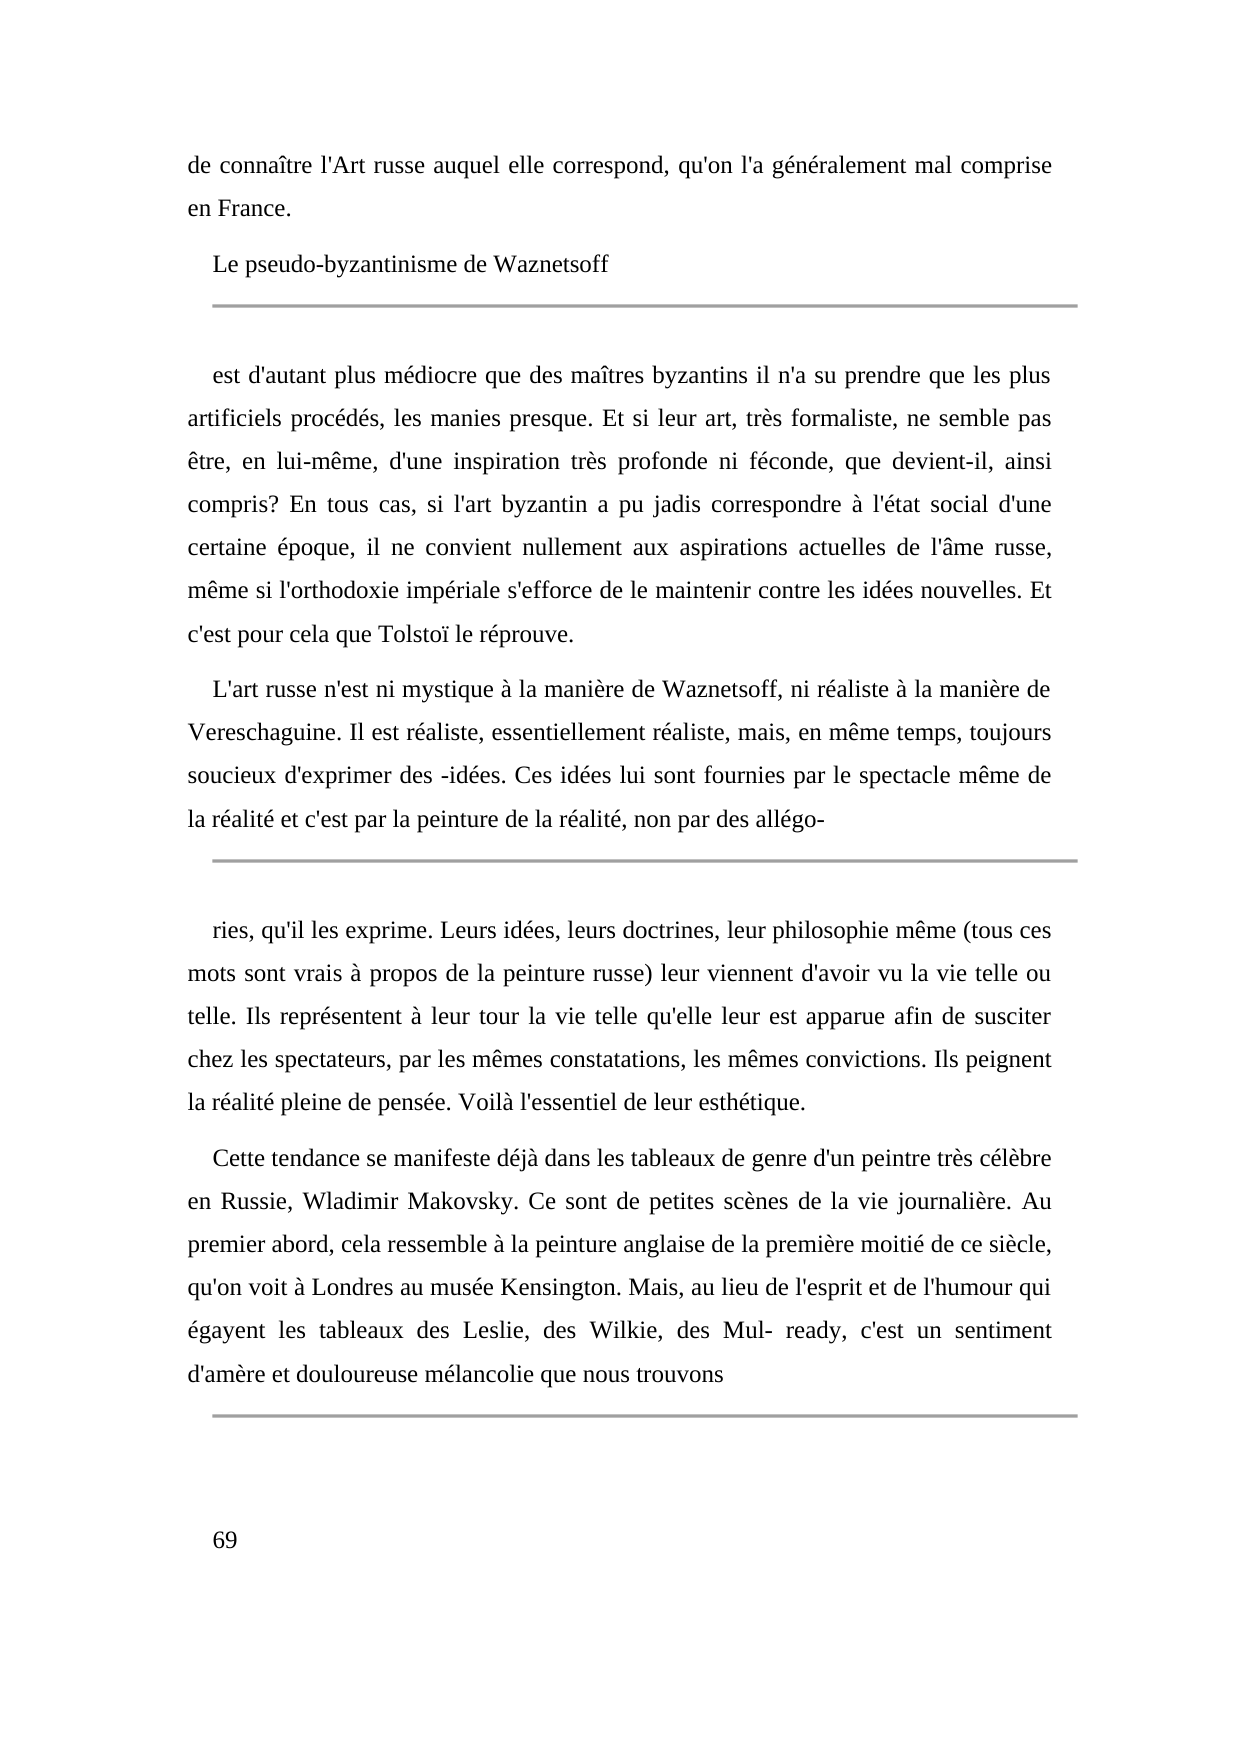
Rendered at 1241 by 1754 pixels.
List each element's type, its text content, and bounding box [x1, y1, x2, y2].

text L'art russe n'est ni mystique à la manière de Waznetsoff, ni réaliste à la manière de Vereschaguine. Il est réaliste, essentiellement réaliste, mais, en même temps, toujours soucieux d'exprimer des -idées. Ces idées lui sont fournies par le spectacle même de la réalité et c'est par la peinture de la réalité, non par des allégo- [187, 674, 1053, 832]
text est d'autant plus médiocre que des maîtres byzantins il n'a su prendre que les plus artificiels procédés, les manies presque. Et si leur art, très formaliste, ne semble pas être, en lui-même, d'une inspiration très profonde ni féconde, que devient-il, ainsi compris? En tous cas, si l'art byzantin a pu jadis correspondre à l'état social d'une certaine époque, il ne convient nullement aux aspirations actuelles de l'âme russe, même si l'orthodoxie impériale s'efforce de le maintenir contre les idées nouvelles. Et c'est pour cela que Tolstoï le réprouve. [187, 360, 1053, 647]
text Le pseudo-byzantinisme de Waznetsoff [187, 249, 1053, 277]
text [187, 150, 1053, 222]
text ries, qu'il les exprime. Leurs idées, leurs doctrines, leur philosophie même (tous ces mots sont vrais à propos de la peinture russe) leur viennent d'avoir vu la vie telle ou telle. Ils représentent à leur tour la vie telle qu'elle leur est apparue afin de susciter chez les spectateurs, par les mêmes constatations, les mêmes convictions. Ils peignent la réalité pleine de pensée. Voilà l'essentiel de leur esthétique. [187, 915, 1053, 1116]
text Cette tendance se manifeste déjà dans les tableaux de genre d'un peintre très célèbre en Russie, Wladimir Makovsky. Ce sont de petites scènes de la vie journalière. Au premier abord, cela ressemble à la peinture anglaise de la première moitié de ce siècle, qu'on voit à Londres au musée Kensington. Mais, au lieu de l'esprit et de l'humour qui égayent les tableaux des Leslie, des Wilkie, des Mul- ready, c'est un sentiment d'amère et douloureuse mélancolie que nous trouvons [187, 1143, 1053, 1387]
